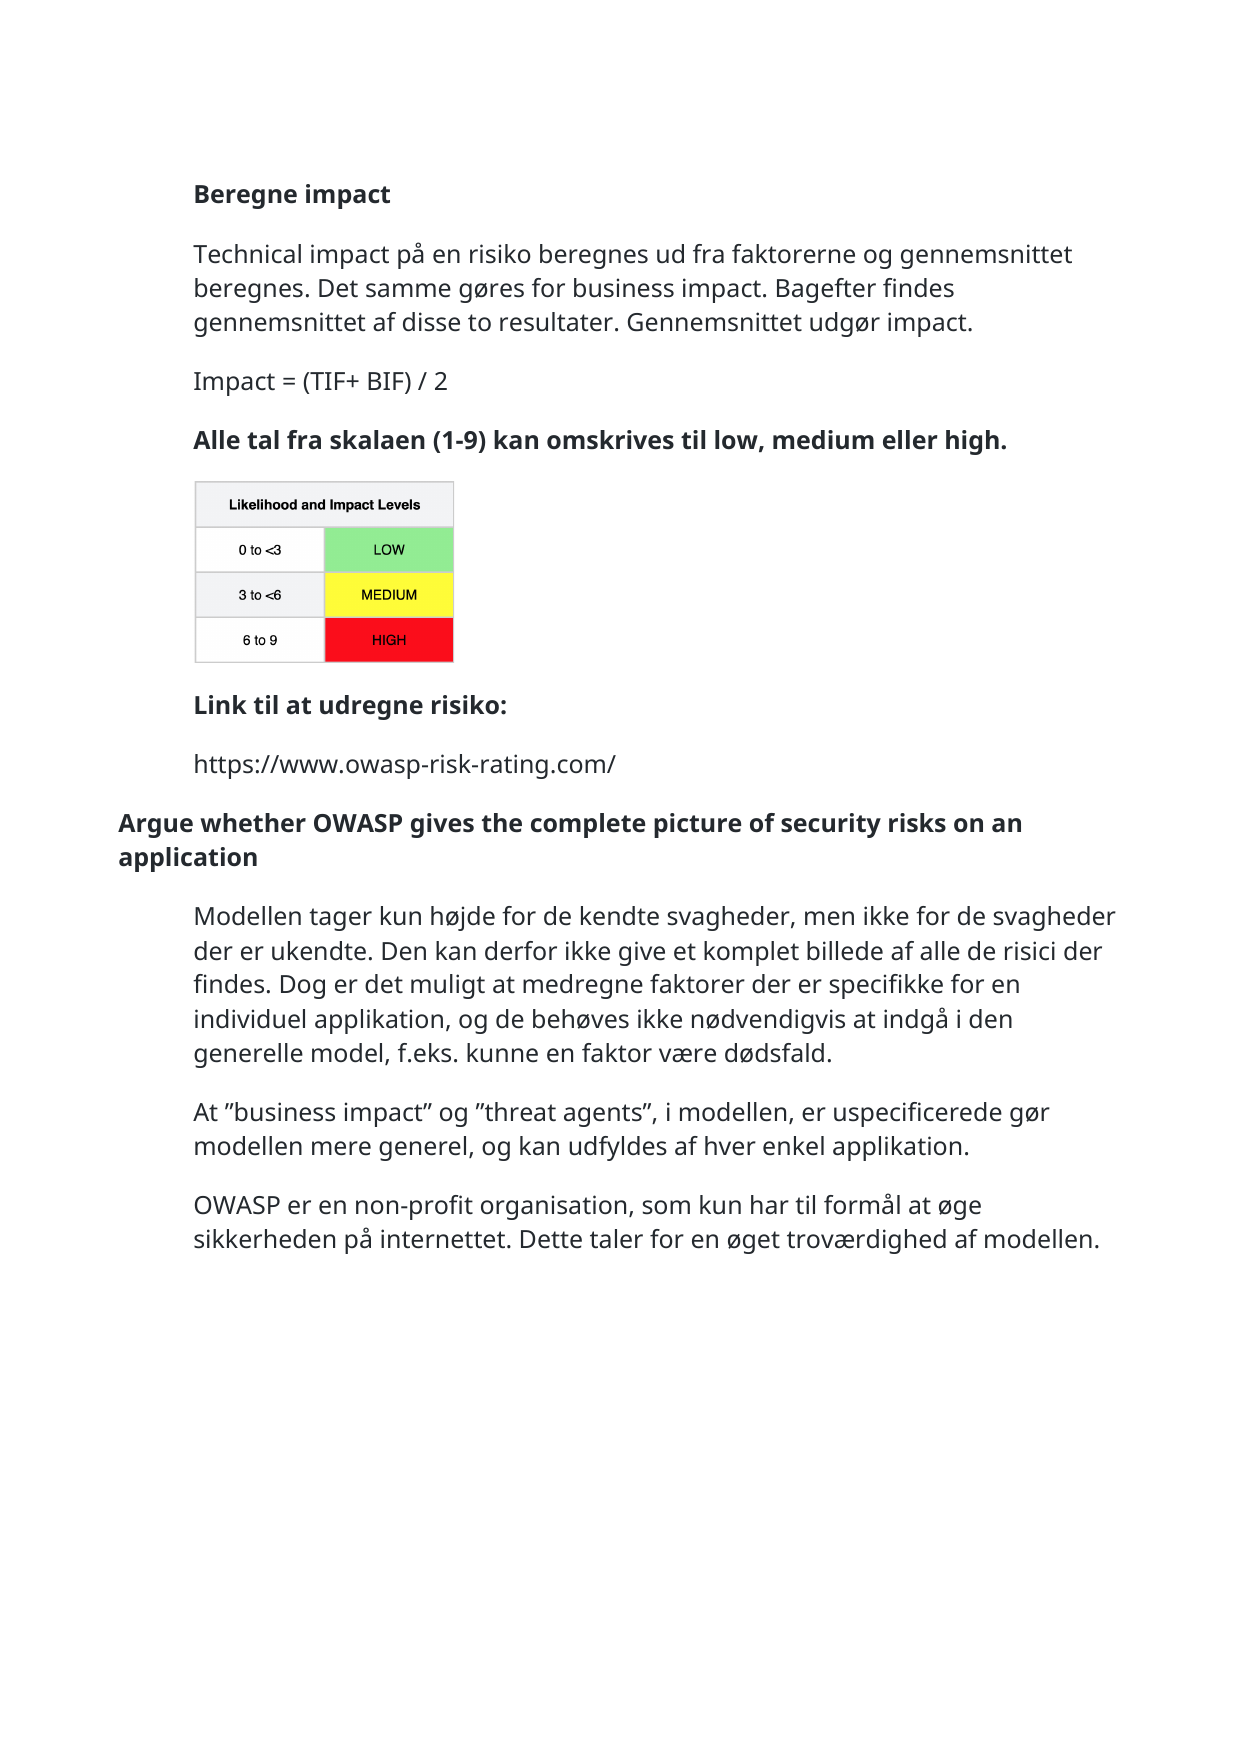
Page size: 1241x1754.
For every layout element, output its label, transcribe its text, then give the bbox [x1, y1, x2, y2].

text Impact = (TIF+ BIF) / 2 [193, 363, 1122, 397]
text OWASP er en non-profit organisation, som kun har til formål at øge sikkerheden på internettet. Dette taler for en øget troværdighed af modellen. [193, 1187, 1122, 1256]
text At ”business impact” og ”threat agents”, i modellen, er uspecificerede gør modellen mere generel, og kan udfyldes af hver enkel applikation. [193, 1094, 1122, 1162]
picture [193, 481, 455, 663]
text Modellen tager kun højde for de kendte svagheder, men ikke for de svagheder der er ukendte. Den kan derfor ikke give et komplet billede af alle de risici der findes. Dog er det muligt at medregne faktorer der er specifikke for en individuel applikation, og de behøves ikke nødvendigvis at indgå i den generelle model, f.eks. kunne en faktor være dødsfald. [193, 899, 1122, 1069]
text Technical impact på en risiko beregnes ud fra faktorerne og gennemsnittet beregnes. Det samme gøres for business impact. Bagefter findes gennemsnittet af disse to resultater. Gennemsnittet udgør impact. [193, 236, 1122, 338]
text Beregne impact [193, 177, 1122, 211]
text Alle tal fra skalaen (1-9) kan omskrives til low, medium eller high. [193, 422, 1122, 457]
text Link til at udregne risiko: [193, 688, 1122, 722]
text Argue whether OWASP gives the complete picture of security risks on an application [118, 806, 1122, 874]
text https://www.owasp-risk-rating.com/ [193, 747, 1122, 781]
